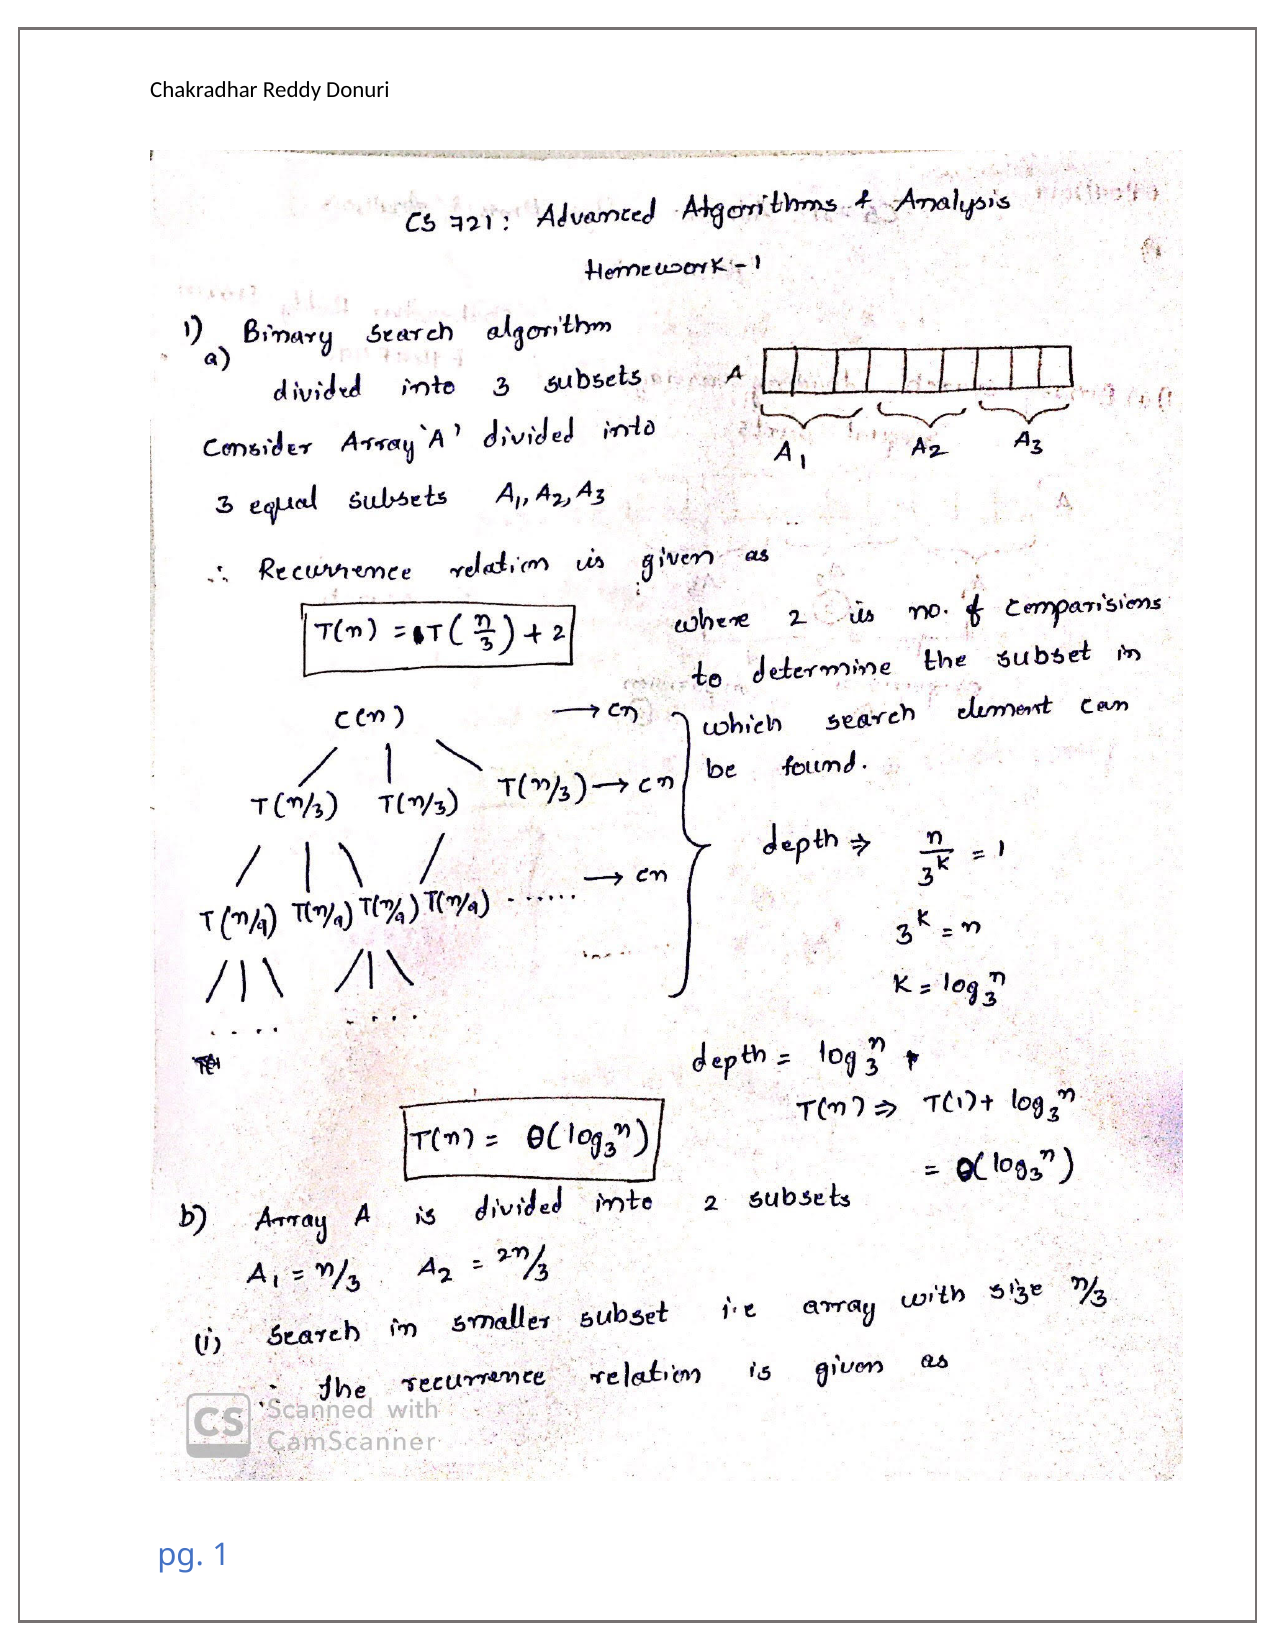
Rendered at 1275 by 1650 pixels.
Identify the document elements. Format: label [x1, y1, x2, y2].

picture [150, 150, 1183, 1481]
